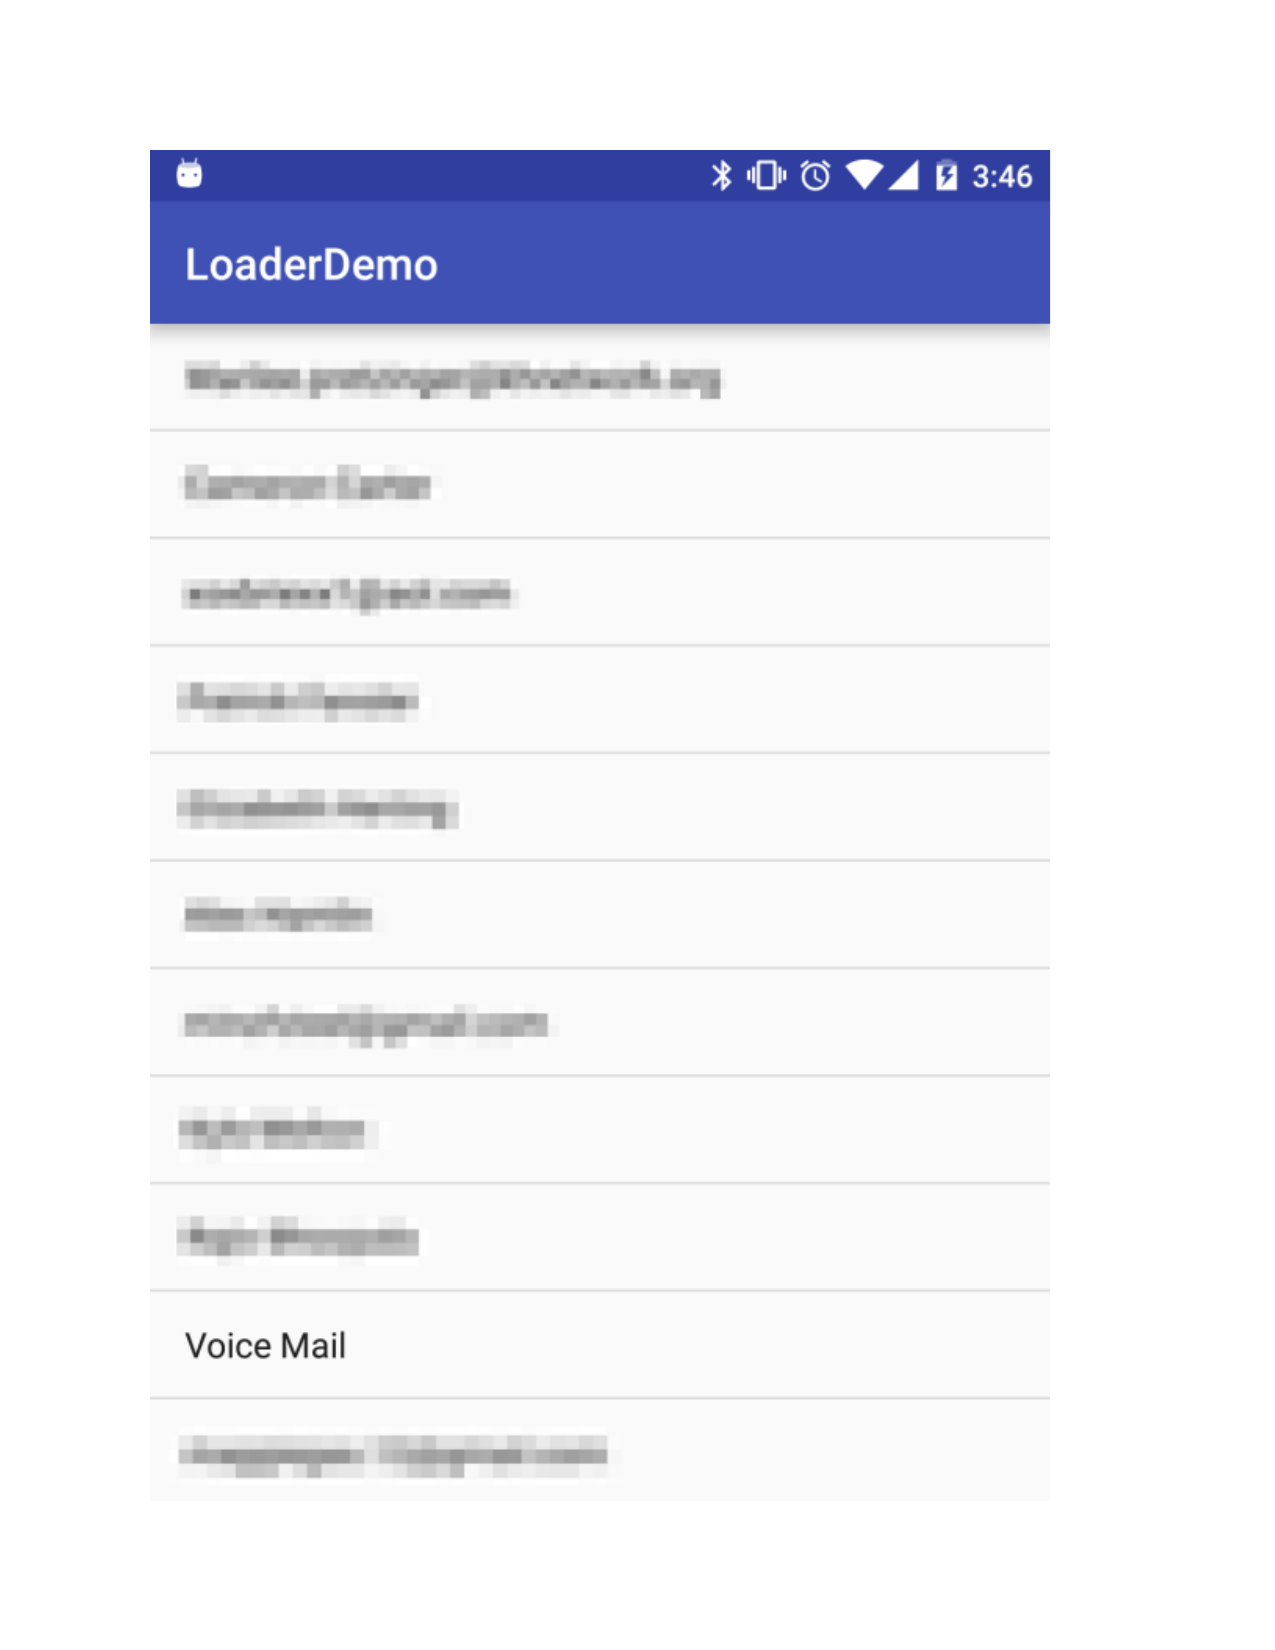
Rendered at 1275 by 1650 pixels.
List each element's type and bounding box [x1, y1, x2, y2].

picture [150, 150, 1050, 1501]
